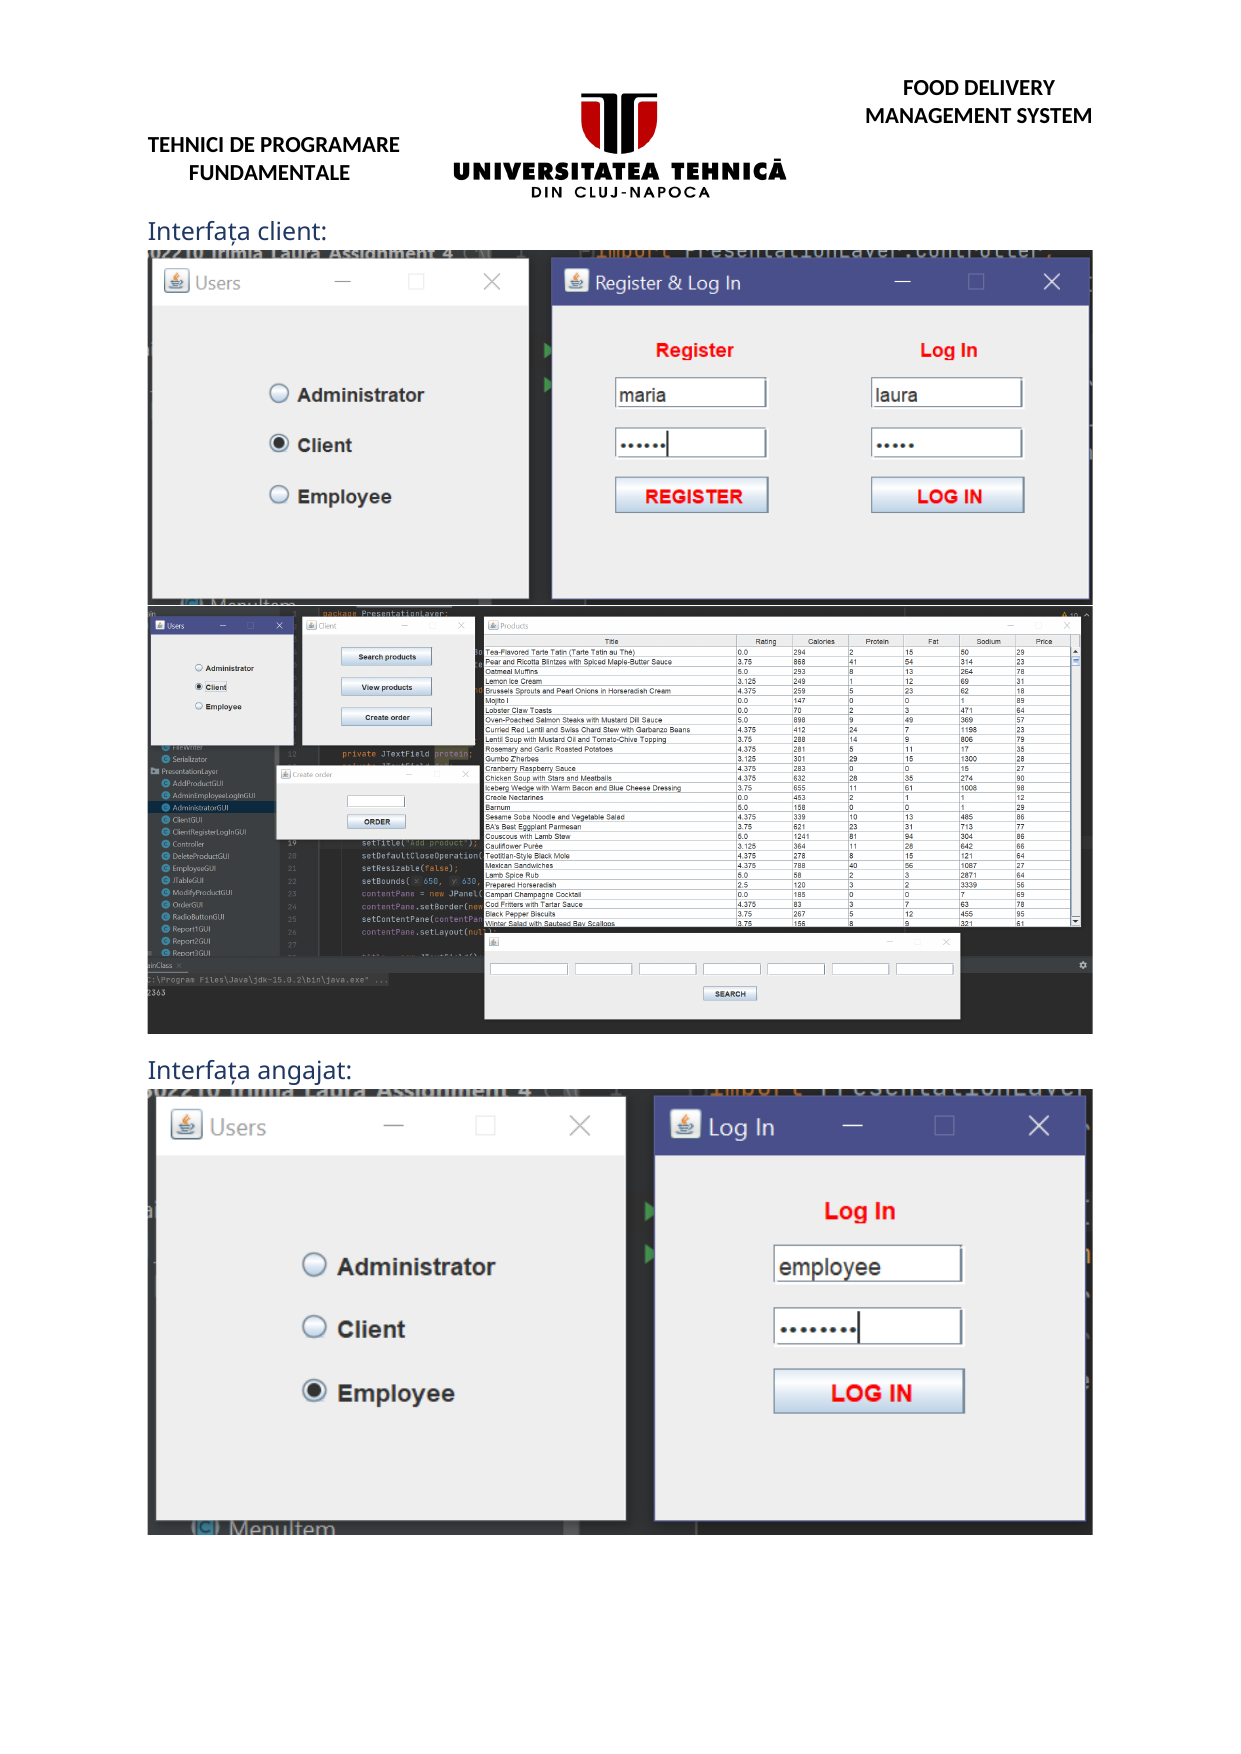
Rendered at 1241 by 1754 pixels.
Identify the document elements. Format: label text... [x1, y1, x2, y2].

picture [147, 606, 1093, 1034]
picture [147, 250, 1093, 605]
subtitle Interfața angajat: [148, 1053, 1093, 1087]
picture [147, 1089, 1093, 1535]
picture [453, 93, 787, 198]
subtitle Interfața client: [148, 214, 1093, 248]
